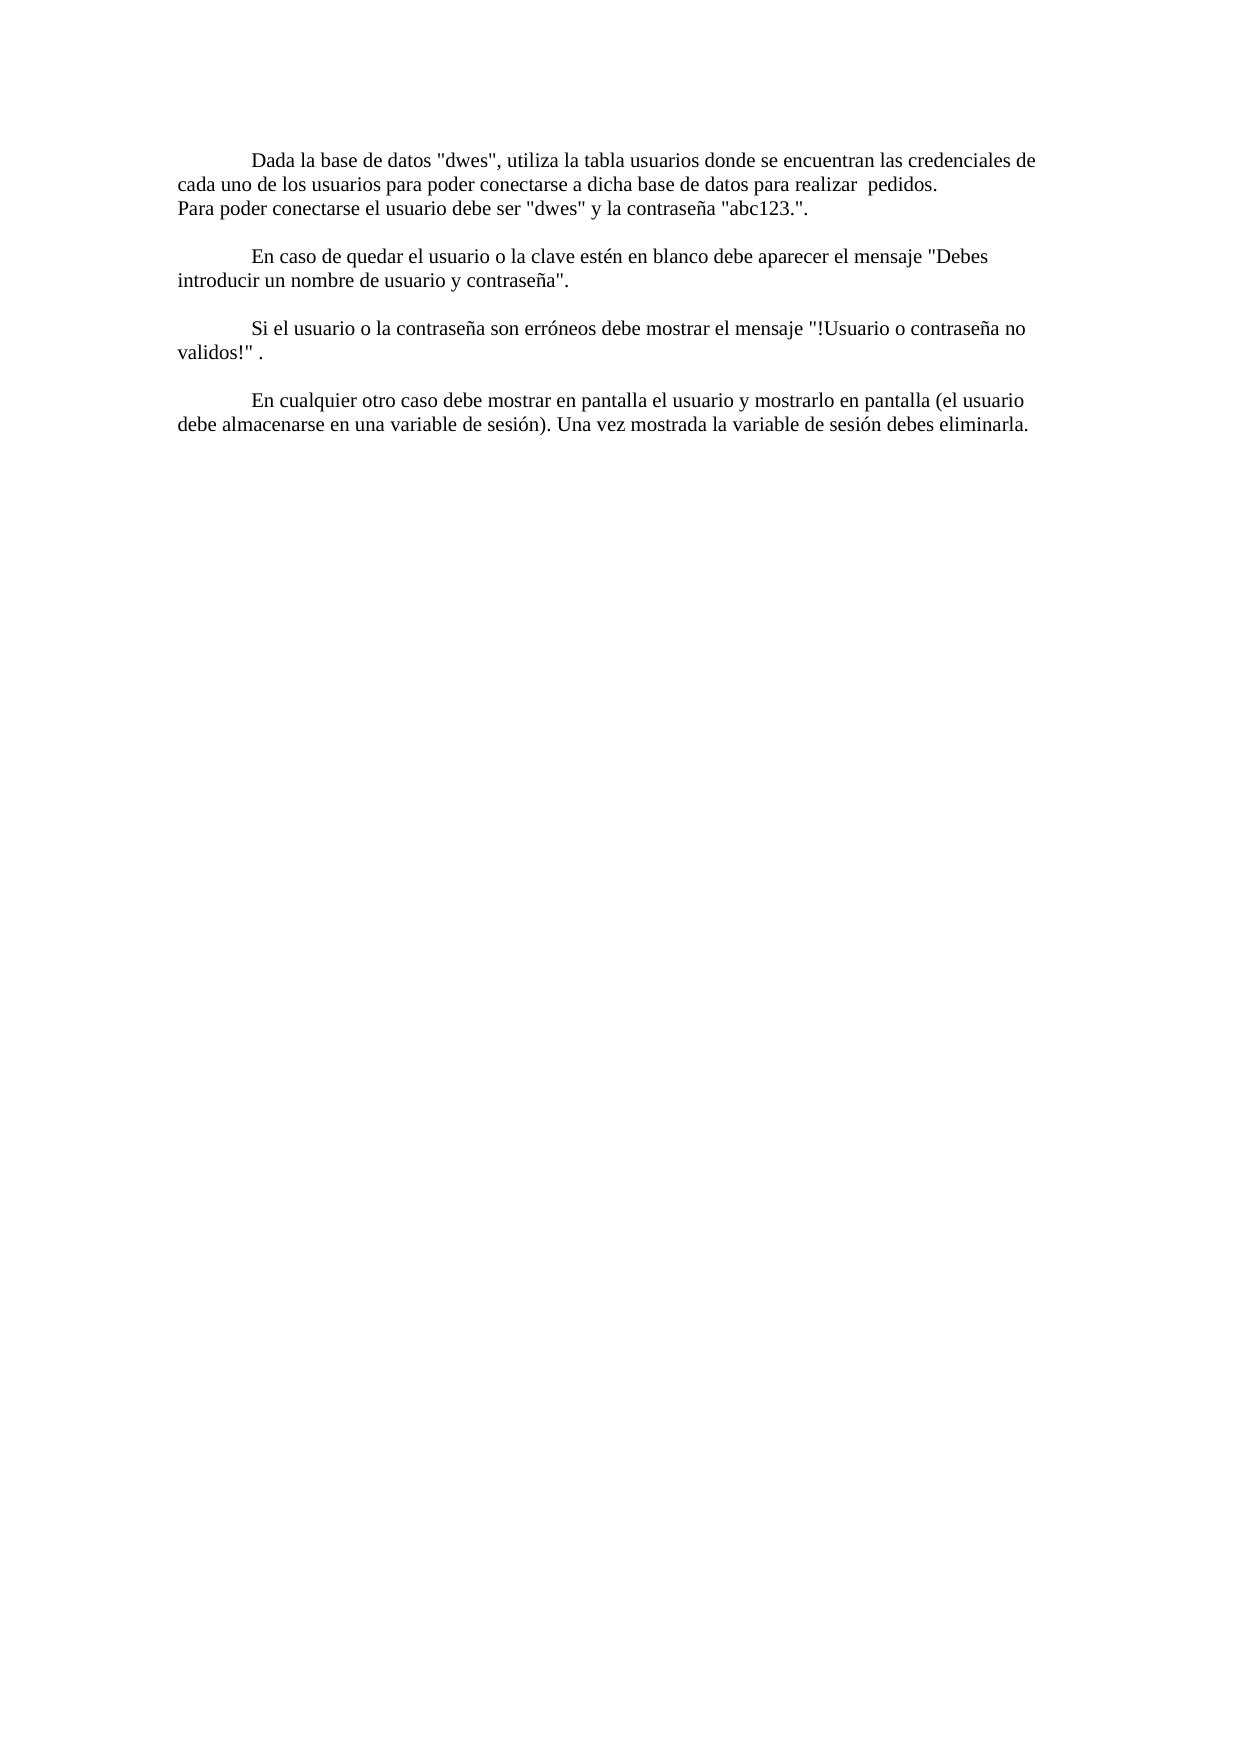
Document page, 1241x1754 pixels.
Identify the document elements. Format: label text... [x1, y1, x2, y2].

text En cualquier otro caso debe mostrar en pantalla el usuario y mostrarlo en pantalla (el usuario debe almacenarse en una variable de sesión). Una vez mostrada la variable de sesión debes eliminarla. [177, 388, 1063, 436]
text Dada la base de datos "dwes", utiliza la tabla usuarios donde se encuentran las credenciales de cada uno de los usuarios para poder conectarse a dicha base de datos para realizar pedidos. [177, 148, 1063, 196]
text Para poder conectarse el usuario debe ser "dwes" y la contraseña "abc123.". [177, 196, 1063, 220]
text Si el usuario o la contraseña son erróneos debe mostrar el mensaje "!Usuario o contraseña no validos!" . [177, 316, 1063, 364]
text En caso de quedar el usuario o la clave estén en blanco debe aparecer el mensaje "Debes introducir un nombre de usuario y contraseña". [177, 244, 1063, 292]
